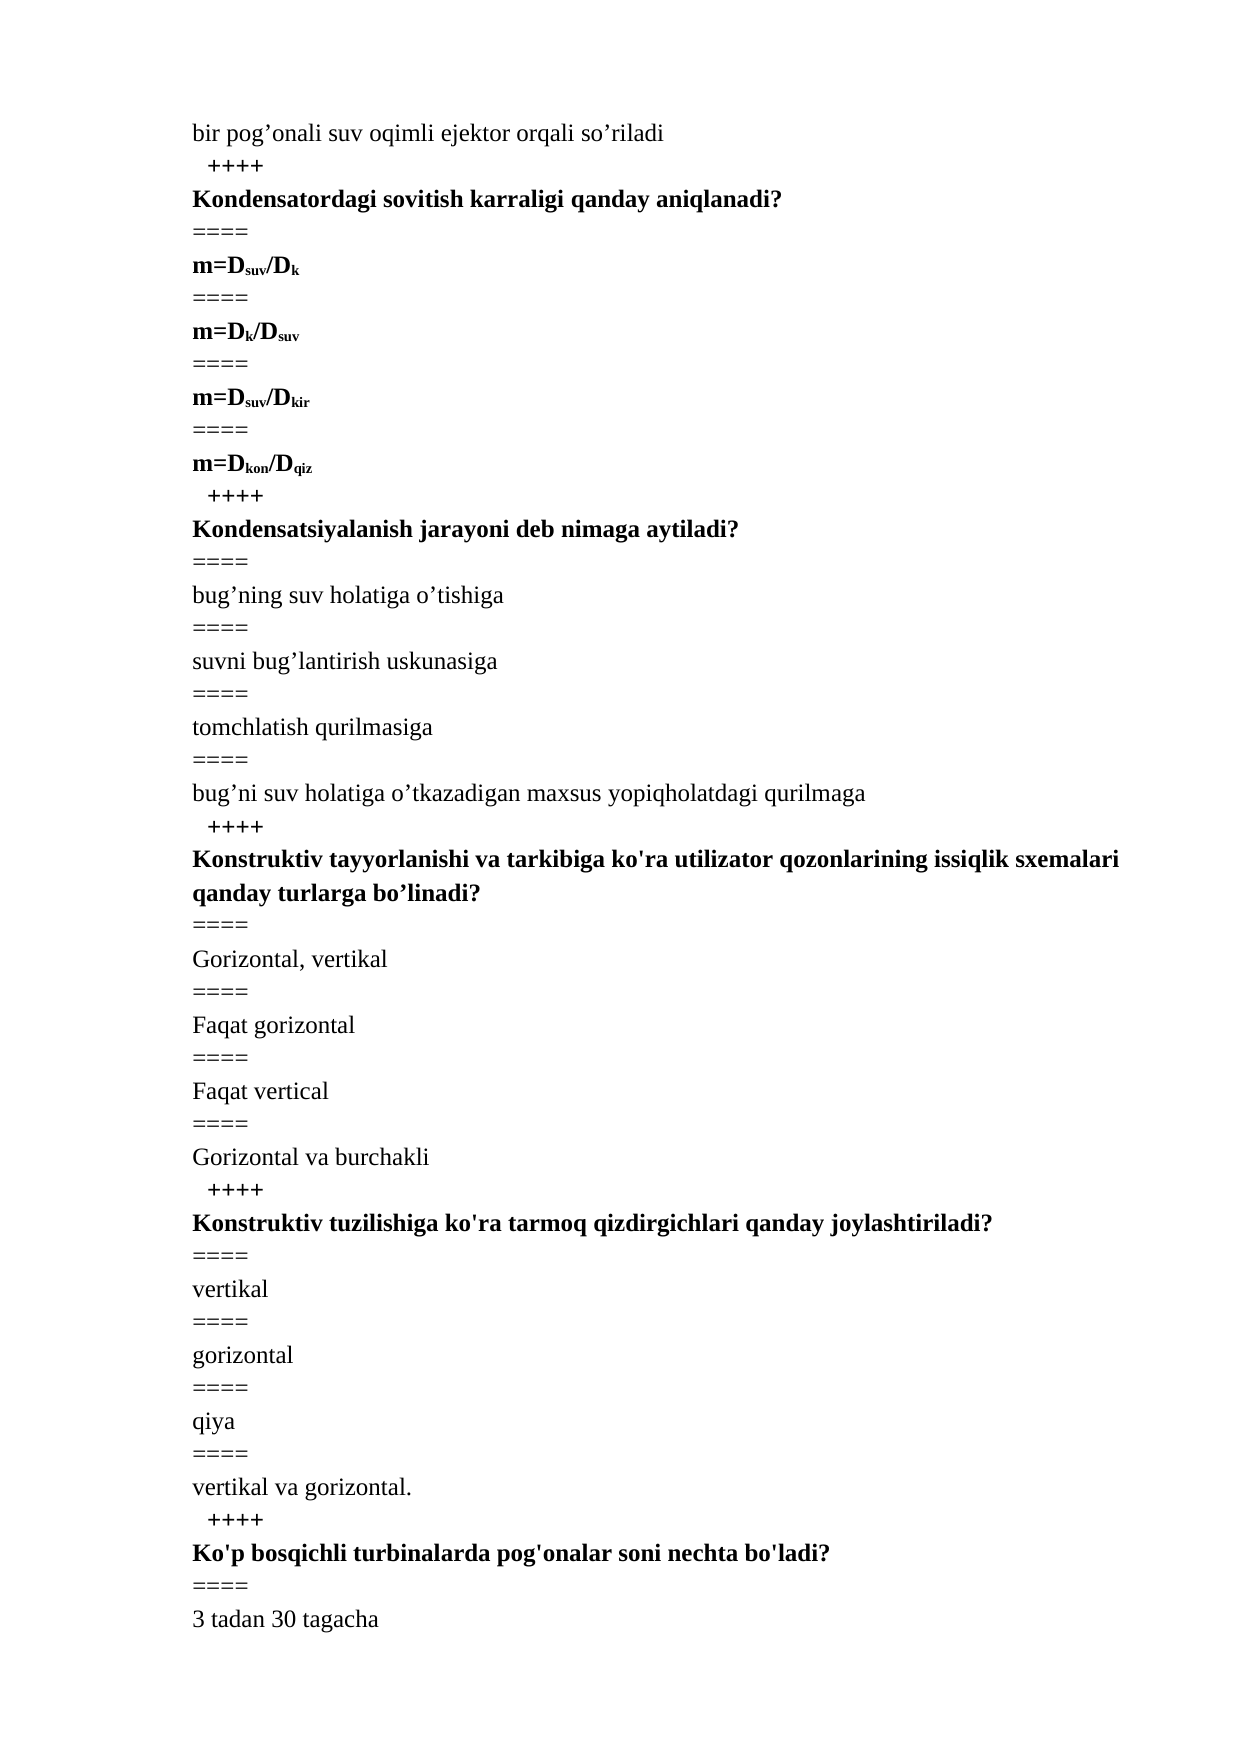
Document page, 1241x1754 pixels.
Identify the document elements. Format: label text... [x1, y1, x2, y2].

text suvni bug’lantirish uskunasiga [192, 646, 1152, 675]
text ==== [192, 547, 1152, 576]
text ==== [192, 613, 1152, 642]
text Kondensatordagi sovitish karraligi qanday aniqlanadi? [192, 184, 1152, 213]
text ==== [192, 1571, 1152, 1600]
text Konstruktiv tayyorlanishi va tarkibiga ko'ra utilizator qozonlarining issiqlik sxemalari qanday turlarga bo’linadi? [192, 844, 1152, 906]
text tomchlatish qurilmasiga [192, 712, 1152, 741]
text Gorizontal, vertikal [192, 944, 1152, 972]
text ++++ [207, 481, 1152, 510]
text bir pog’onali suv oqimli ejektor orqali so’riladi [192, 118, 1152, 147]
text m=Dsuv/Dkir [192, 382, 1152, 411]
text m=Dkon/Dqiz [192, 448, 1152, 477]
text bug’ni suv holatiga o’tkazadigan maxsus yopiqholatdagi qurilmaga [192, 778, 1152, 807]
text ==== [192, 415, 1152, 444]
text Faqat vertical [192, 1076, 1152, 1104]
text ==== [192, 1109, 1152, 1137]
text ==== [192, 283, 1152, 312]
text gorizontal [192, 1340, 1152, 1369]
text m=Dk/Dsuv [192, 316, 1152, 345]
text 3 tadan 30 tagacha [192, 1604, 1152, 1633]
text ++++ [207, 151, 1152, 180]
text ==== [192, 1241, 1152, 1269]
text Gorizontal va burchakli [192, 1142, 1152, 1171]
text ==== [192, 911, 1152, 939]
text ++++ [207, 1505, 1152, 1534]
text Konstruktiv tuzilishiga ko'ra tarmoq qizdirgichlari qanday joylashtiriladi? [192, 1208, 1152, 1237]
text m=Dsuv/Dk [192, 250, 1152, 279]
text ==== [192, 1307, 1152, 1336]
text vertikal va gorizontal. [192, 1472, 1152, 1501]
text Kondensatsiyalanish jarayoni deb nimaga aytiladi? [192, 514, 1152, 543]
text ==== [192, 1439, 1152, 1468]
text ++++ [207, 1175, 1152, 1203]
text vertikal [192, 1274, 1152, 1303]
text qiya [192, 1406, 1152, 1435]
text ==== [192, 217, 1152, 246]
text Ko'p bosqichli turbinalarda pog'onalar soni nechta bo'ladi? [192, 1538, 1152, 1567]
text ==== [192, 1043, 1152, 1071]
text Faqat gorizontal [192, 1010, 1152, 1038]
text ==== [192, 746, 1152, 774]
text ==== [192, 349, 1152, 378]
text ++++ [207, 812, 1152, 840]
text ==== [192, 1373, 1152, 1402]
text ==== [192, 679, 1152, 708]
text ==== [192, 977, 1152, 1005]
text bug’ning suv holatiga o’tishiga [192, 580, 1152, 609]
